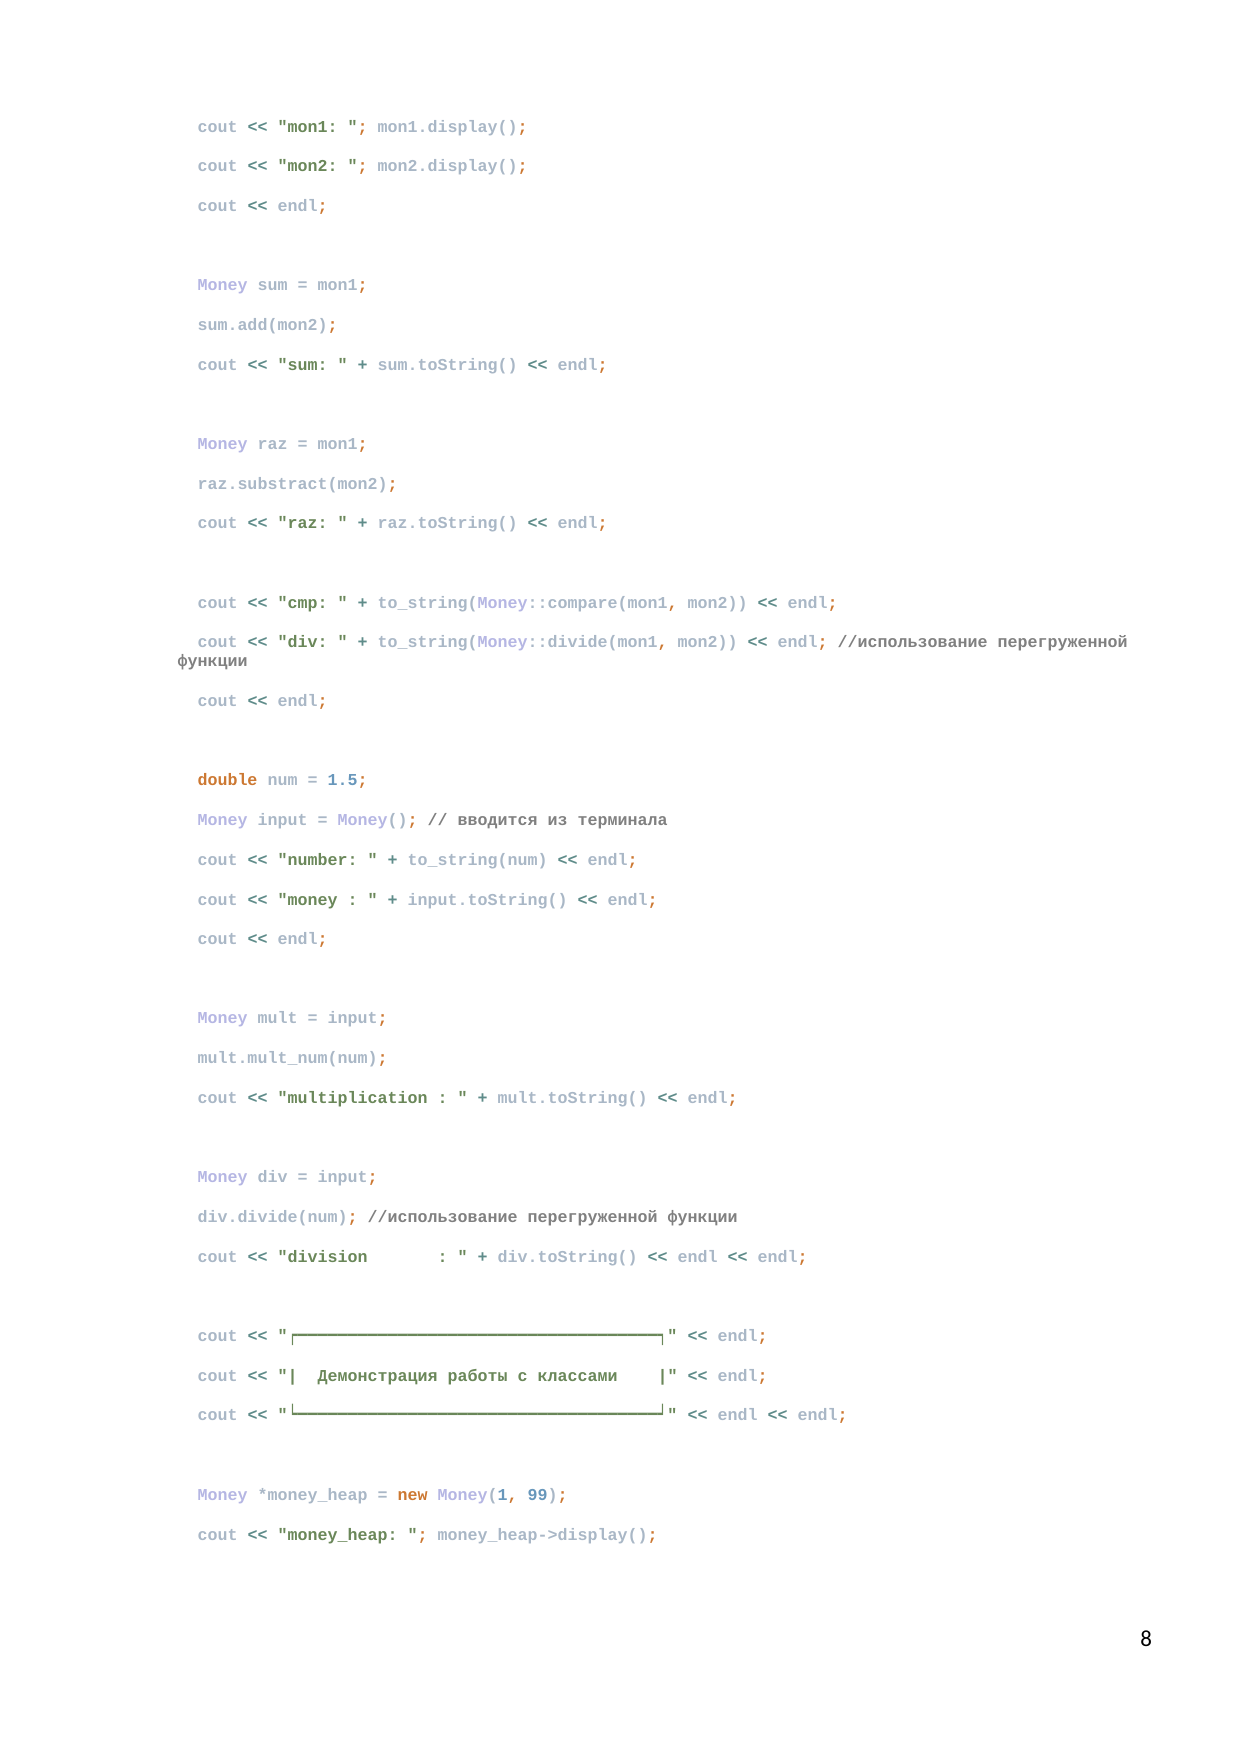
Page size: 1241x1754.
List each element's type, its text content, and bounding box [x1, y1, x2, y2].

text cout << endl; [177, 693, 1152, 711]
text cout << "sum: " + sum.toString() << endl; [177, 356, 1152, 375]
text cout << "number: " + to_string(num) << endl; [177, 851, 1152, 870]
text cout << "┕━━━━━━━━━━━━━━━━━━━━━━━━━━━━━━━━━━━━┙" << endl << endl; [177, 1407, 1152, 1426]
text cout << endl; [177, 931, 1152, 949]
text cout << "raz: " + raz.toString() << endl; [177, 515, 1152, 534]
text Money raz = mon1; [177, 436, 1152, 454]
text div.divide(num); //использование перегруженной функции [177, 1208, 1152, 1227]
text Money div = input; [177, 1169, 1152, 1188]
text cout << "mon2: "; mon2.display(); [177, 158, 1152, 177]
text Money input = Money(); // вводится из терминала [177, 812, 1152, 831]
text cout << "multiplication : " + mult.toString() << endl; [177, 1089, 1152, 1108]
text cout << "division : " + div.toString() << endl << endl; [177, 1248, 1152, 1267]
text cout << "mon1: "; mon1.display(); [177, 118, 1152, 137]
text cout << endl; [177, 197, 1152, 216]
text cout << "| Демонстрация работы с классами |" << endl; [177, 1367, 1152, 1386]
text raz.substract(mon2); [177, 475, 1152, 494]
text sum.add(mon2); [177, 317, 1152, 335]
text Money mult = input; [177, 1010, 1152, 1029]
text Money sum = mon1; [177, 277, 1152, 296]
text cout << "money : " + input.toString() << endl; [177, 891, 1152, 910]
text mult.mult_num(num); [177, 1050, 1152, 1069]
text cout << "money_heap: "; money_heap->display(); [177, 1526, 1152, 1545]
text cout << "cmp: " + to_string(Money::compare(mon1, mon2)) << endl; [177, 594, 1152, 613]
text cout << "div: " + to_string(Money::divide(mon1, mon2)) << endl; //использование перегруженной функции [177, 634, 1152, 672]
text cout << "┍━━━━━━━━━━━━━━━━━━━━━━━━━━━━━━━━━━━━┑" << endl; [177, 1328, 1152, 1346]
text Money *money_heap = new Money(1, 99); [177, 1486, 1152, 1505]
text double num = 1.5; [177, 772, 1152, 791]
